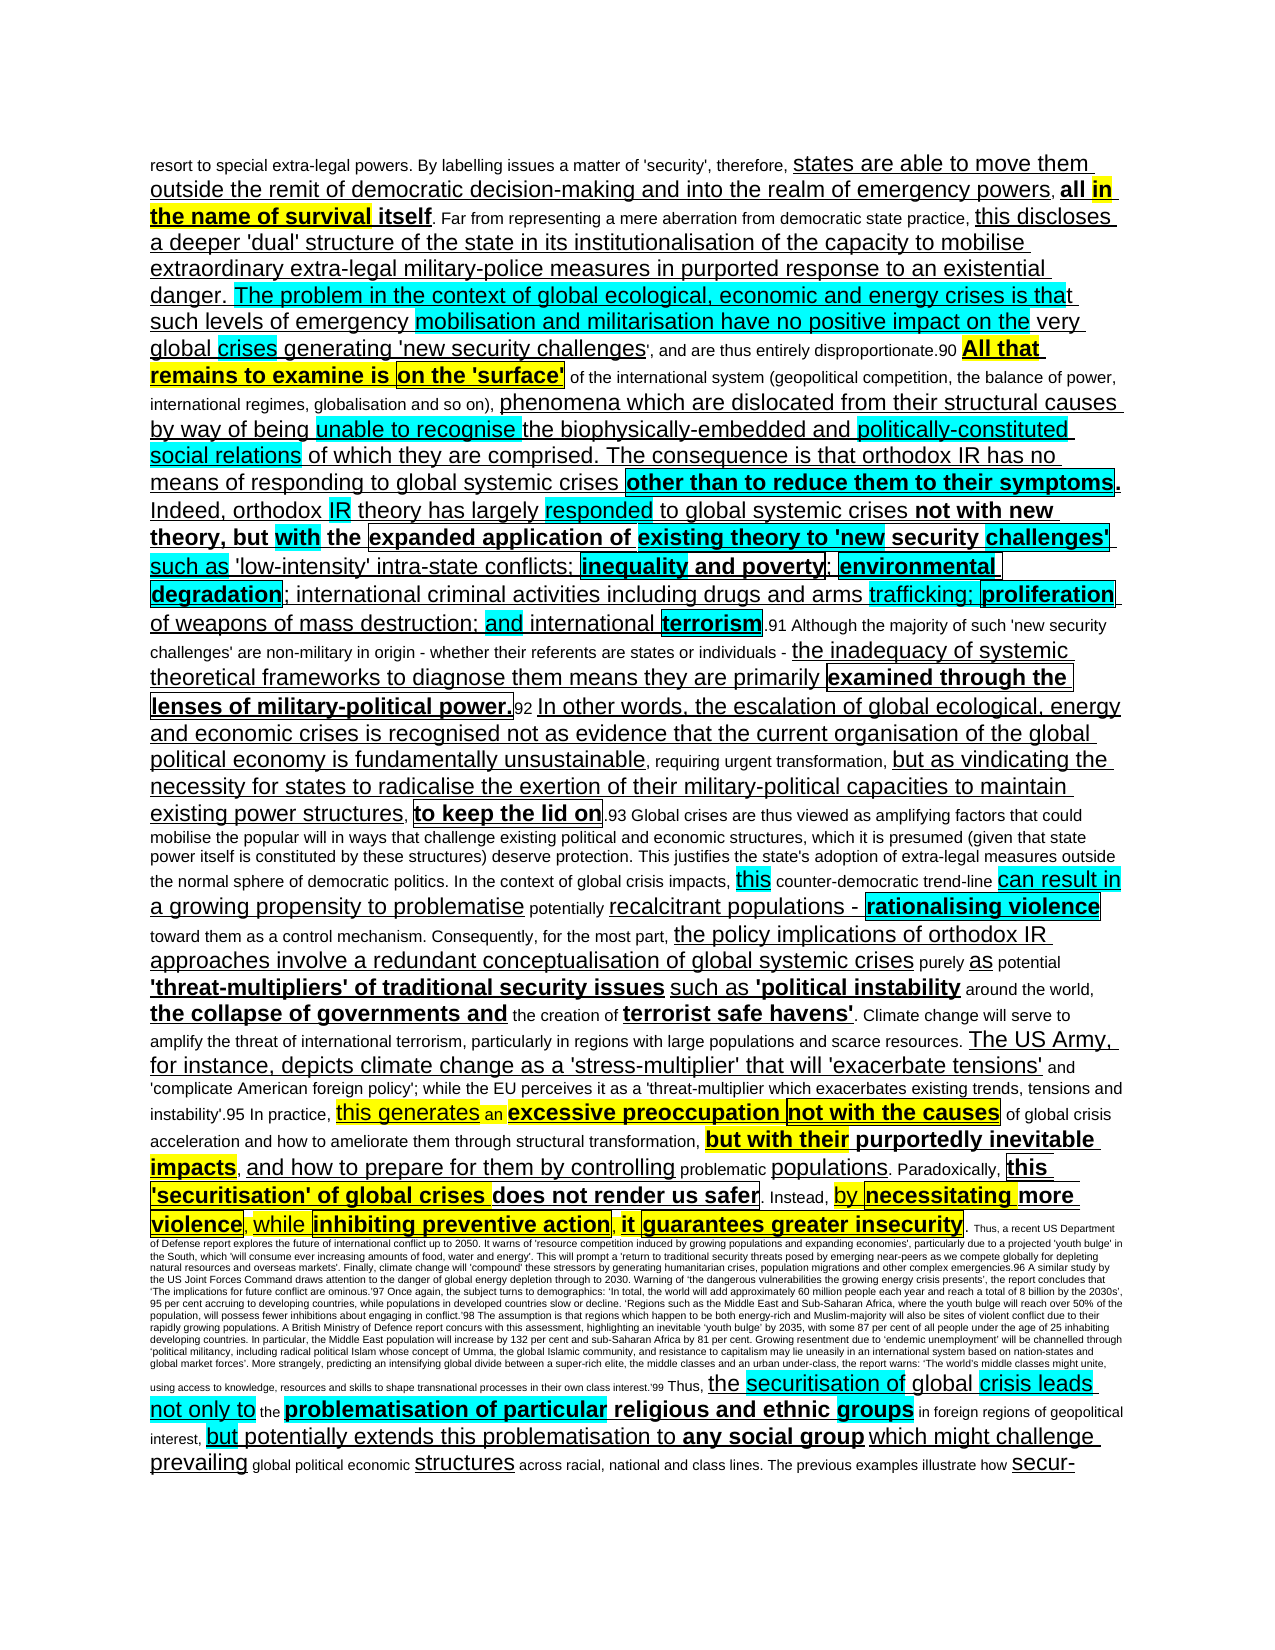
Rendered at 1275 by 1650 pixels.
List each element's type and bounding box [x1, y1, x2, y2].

text [150, 150, 1125, 1475]
